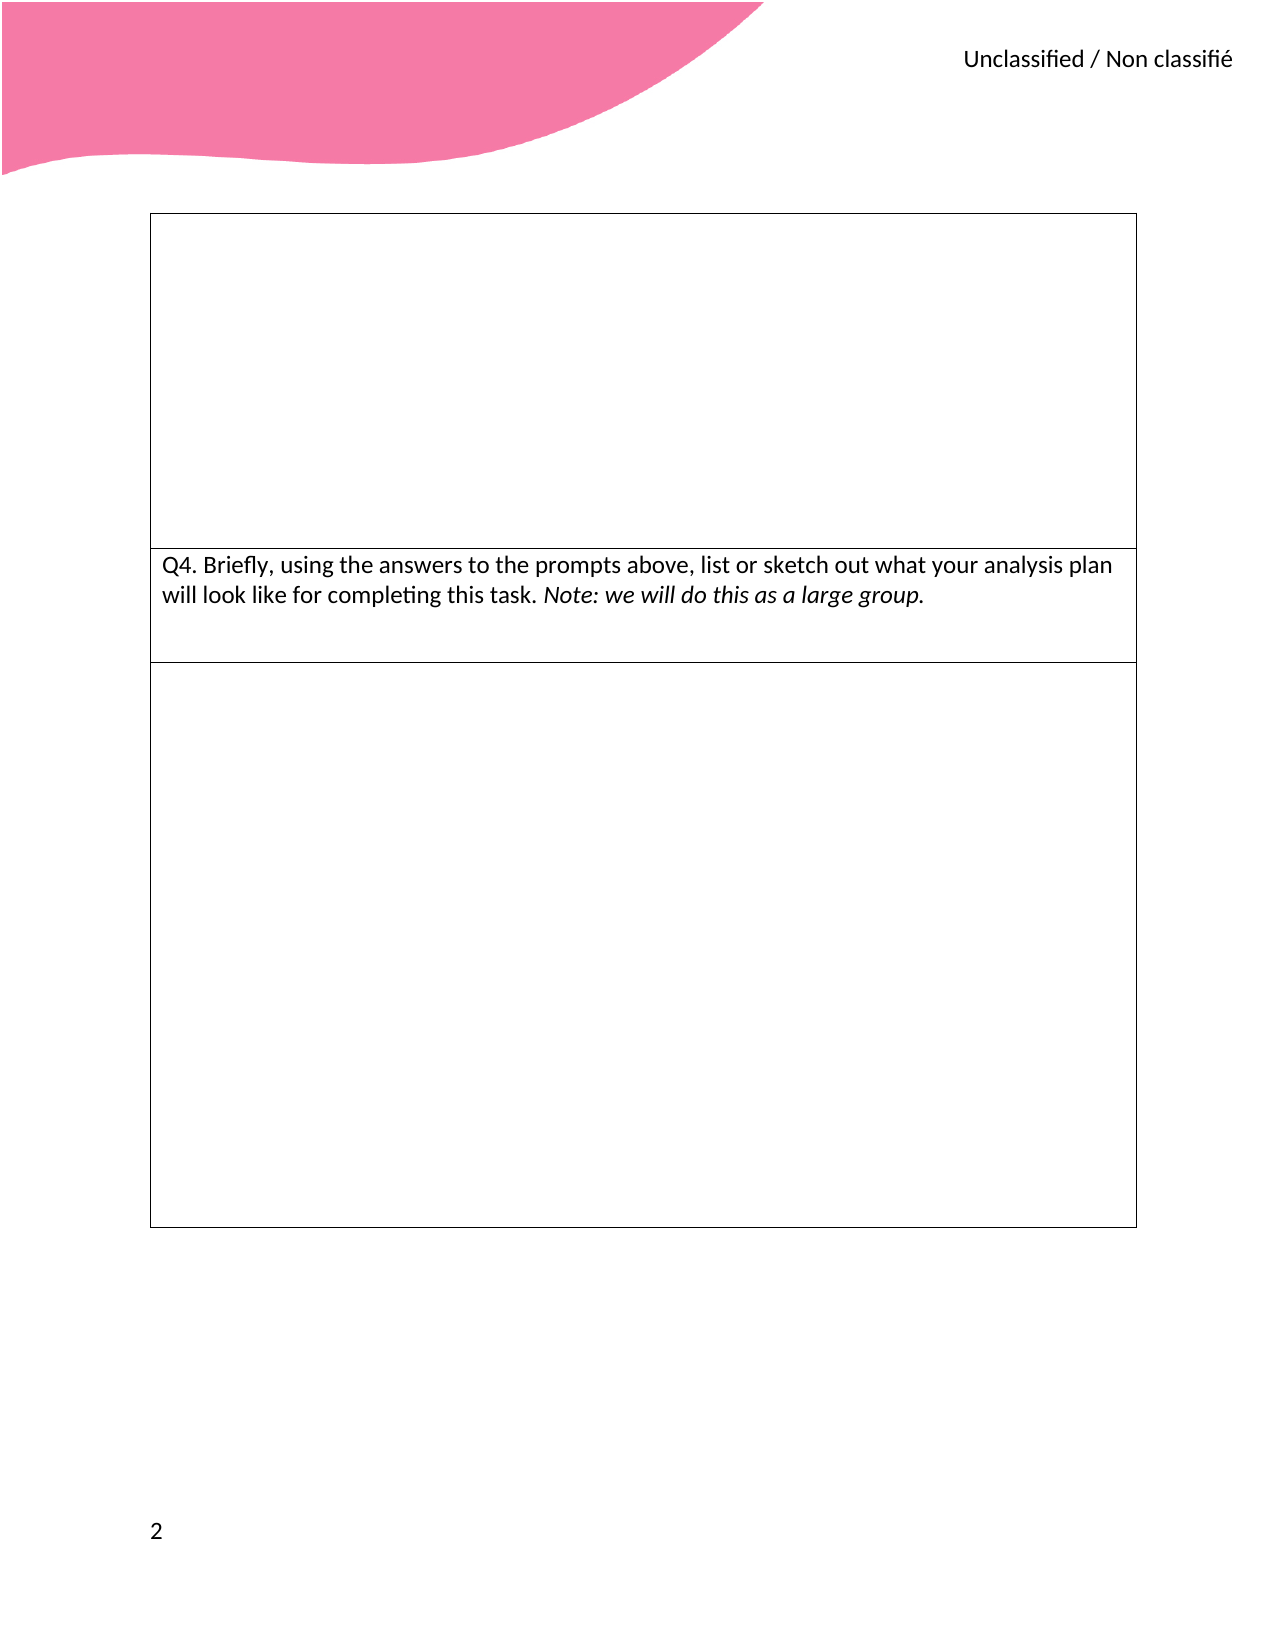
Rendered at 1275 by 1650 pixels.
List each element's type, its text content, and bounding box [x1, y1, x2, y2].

table_cell Q4. Briefly, using the answers to the prompts above, list or sketch out what your analysis plan will look like for completing this task. Note: we will do this as a large group. [151, 549, 1136, 662]
table_cell [151, 214, 1136, 548]
picture [2, 2, 928, 220]
table_cell [151, 663, 1136, 1227]
